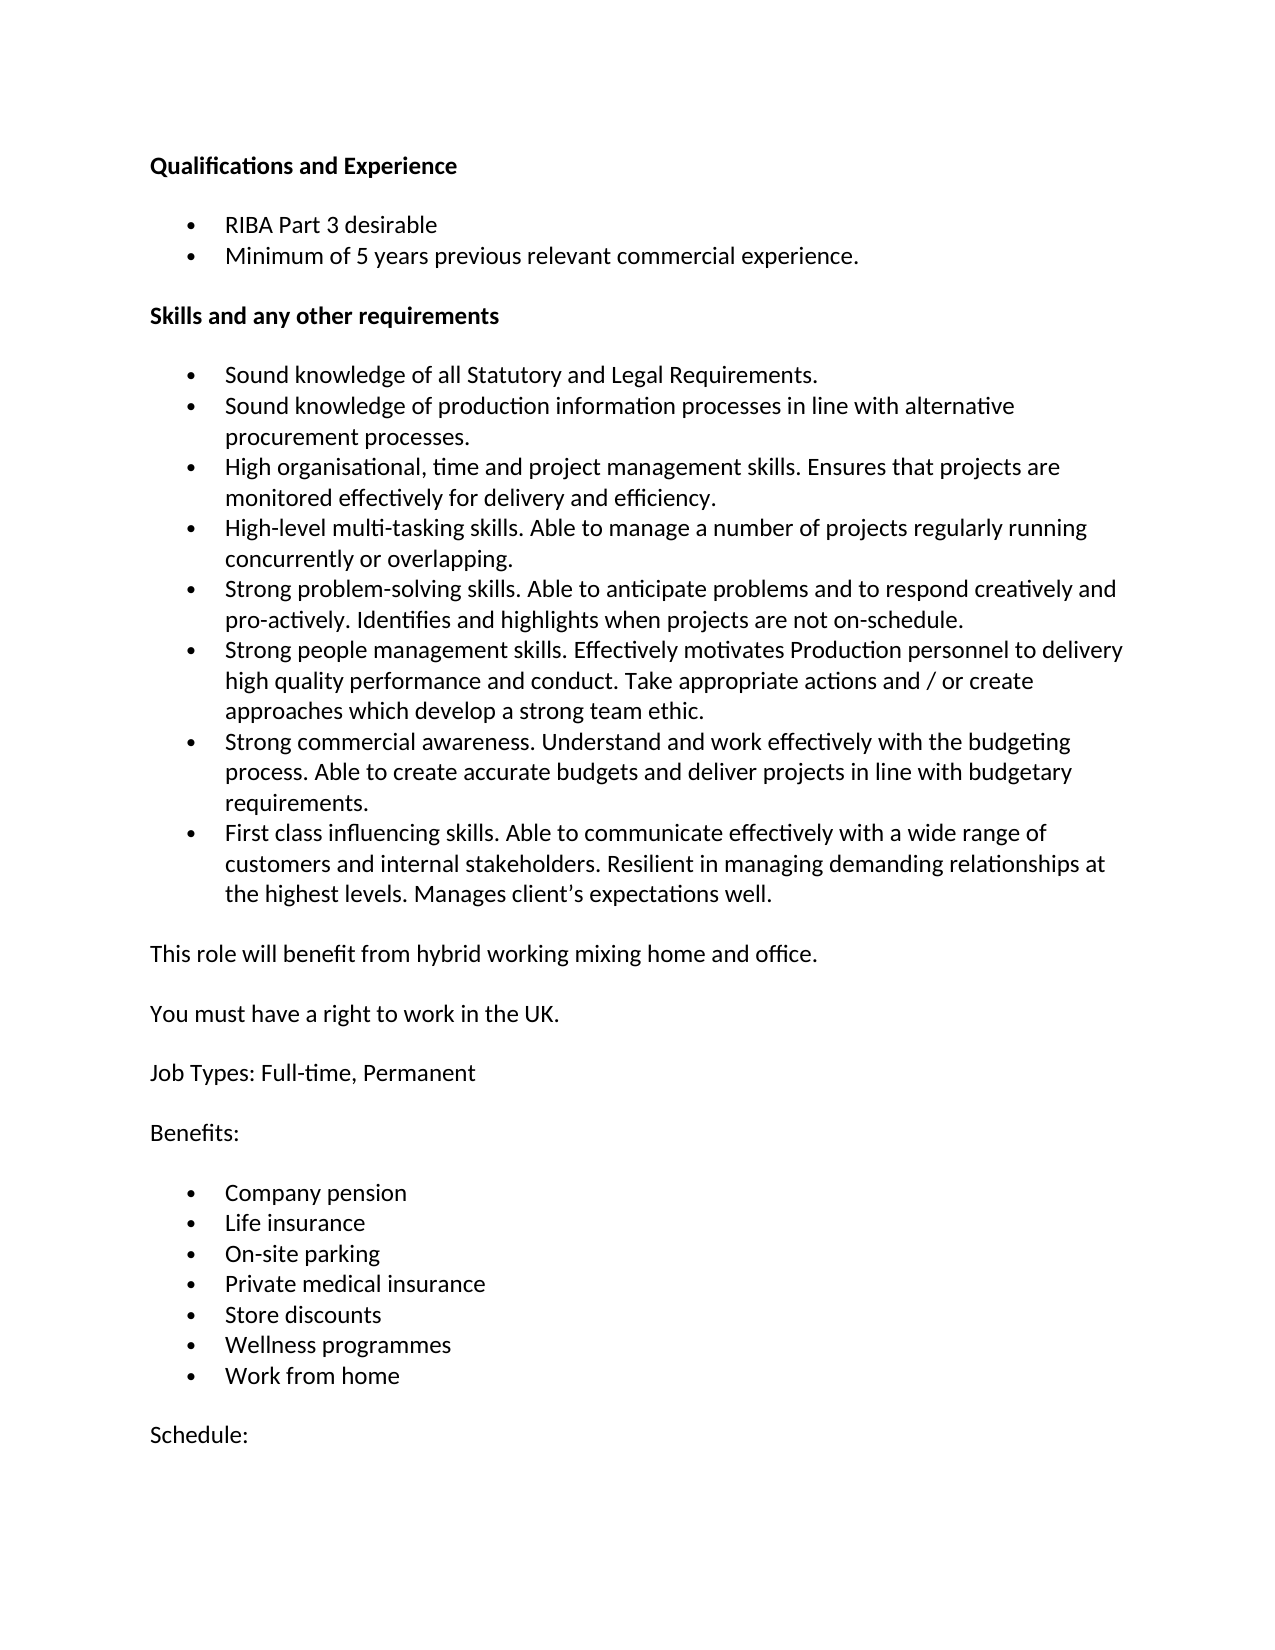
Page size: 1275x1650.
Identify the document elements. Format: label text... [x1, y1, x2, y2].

list Sound knowledge of all Statutory and Legal Requirements. [187, 359, 1125, 390]
list Wellness programmes [187, 1329, 1125, 1360]
list Work from home [187, 1360, 1125, 1391]
text Schedule: [150, 1420, 1125, 1450]
text Qualifications and Experience [150, 150, 1125, 181]
text Benefits: [150, 1117, 1125, 1148]
list Private medical insurance [187, 1268, 1125, 1299]
list Life insurance [187, 1207, 1125, 1238]
text Skills and any other requirements [150, 300, 1125, 330]
list Sound knowledge of production information processes in line with alternative procurement processes. [187, 390, 1125, 451]
list High organisational, time and project management skills. Ensures that projects are monitored effectively for delivery and efficiency. [187, 451, 1125, 512]
list First class influencing skills. Able to communicate effectively with a wide range of customers and internal stakeholders. Resilient in managing demanding relationships at the highest levels. Manages client’s expectations well. [187, 817, 1125, 909]
text This role will benefit from hybrid working mixing home and office. [150, 938, 1125, 969]
text Job Types: Full-time, Permanent [150, 1057, 1125, 1088]
list Strong commercial awareness. Understand and work effectively with the budgeting process. Able to create accurate budgets and deliver projects in line with budgetary requirements. [187, 726, 1125, 817]
list RIBA Part 3 desirable [187, 210, 1125, 240]
list Company pension [187, 1177, 1125, 1207]
list On-site parking [187, 1238, 1125, 1268]
list Minimum of 5 years previous relevant commercial experience. [187, 240, 1125, 271]
list High-level multi-tasking skills. Able to manage a number of projects regularly running concurrently or overlapping. [187, 512, 1125, 573]
text You must have a right to work in the UK. [150, 998, 1125, 1028]
list Strong problem-solving skills. Able to anticipate problems and to respond creatively and pro-actively. Identifies and highlights when projects are not on-schedule. [187, 573, 1125, 634]
list Store discounts [187, 1299, 1125, 1329]
list Strong people management skills. Effectively motivates Production personnel to delivery high quality performance and conduct. Take appropriate actions and / or create approaches which develop a strong team ethic. [187, 634, 1125, 726]
